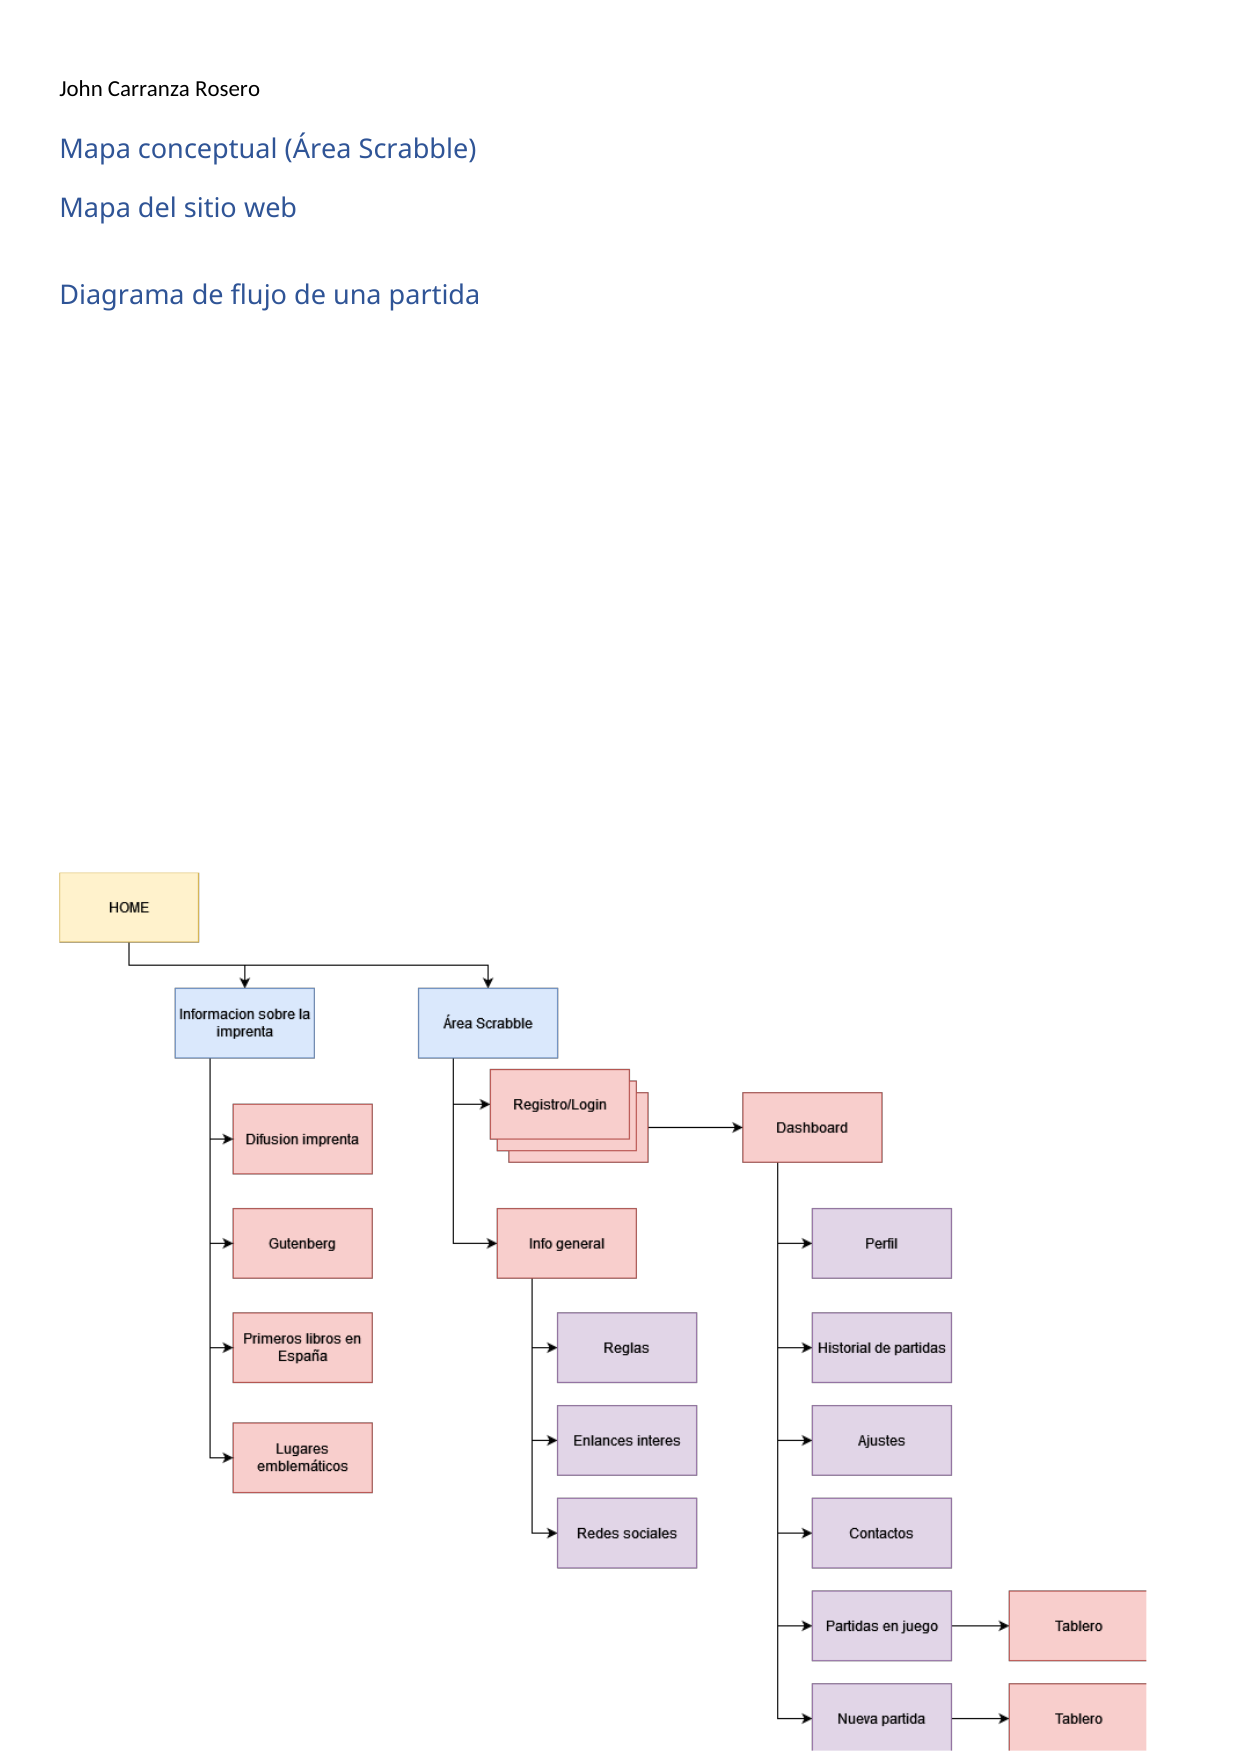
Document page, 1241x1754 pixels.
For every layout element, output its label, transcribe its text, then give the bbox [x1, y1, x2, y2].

subtitle Mapa conceptual (Área Scrabble) [59, 130, 1181, 167]
subtitle Mapa del sitio web [59, 189, 1181, 226]
subtitle Diagrama de flujo de una partida [59, 275, 1181, 312]
picture [59, 872, 1147, 1751]
